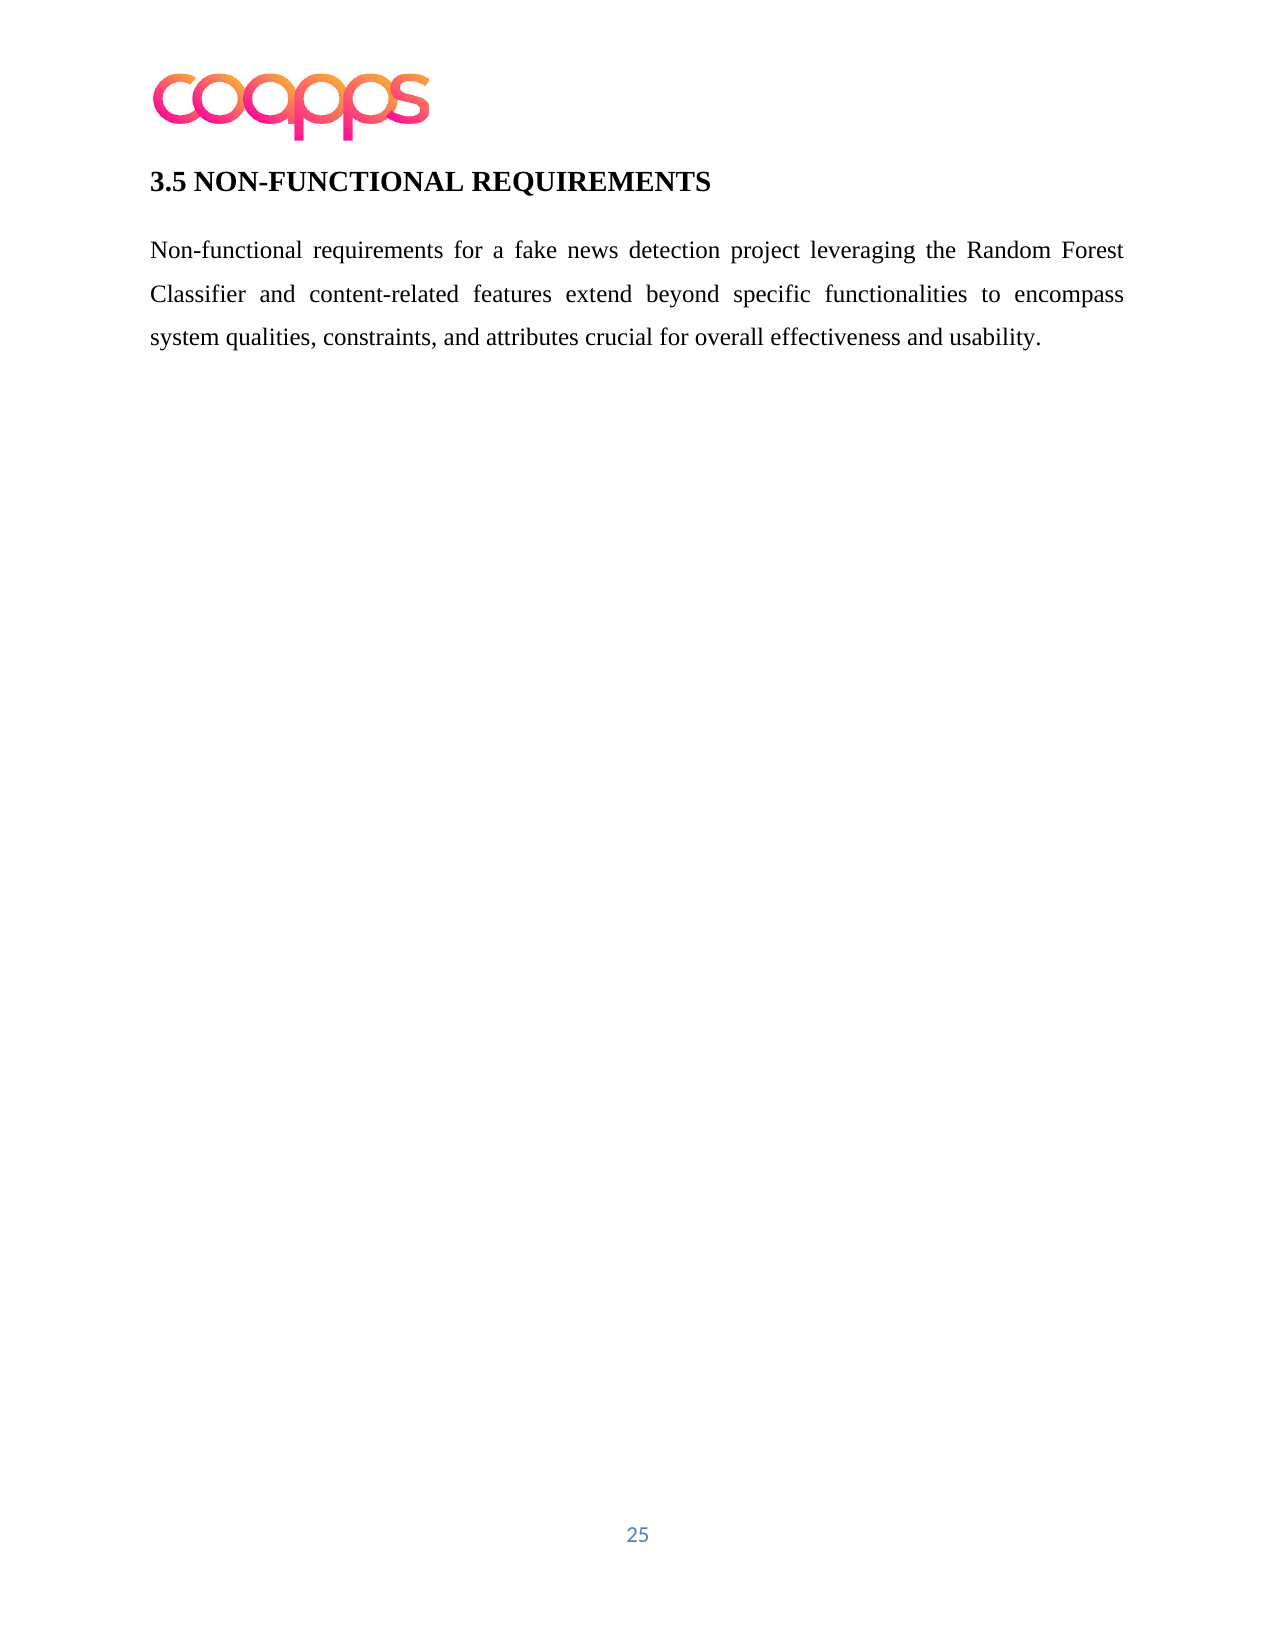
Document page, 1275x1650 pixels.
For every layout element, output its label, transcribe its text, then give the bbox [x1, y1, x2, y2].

text Non-functional requirements for a fake news detection project leveraging the Random Forest Classifier and content-related features extend beyond specific functionalities to encompass system qualities, constraints, and attributes crucial for overall effectiveness and usability. [150, 236, 1125, 351]
picture [153, 73, 430, 141]
text 3.5 NON-FUNCTIONAL REQUIREMENTS [150, 164, 1125, 198]
